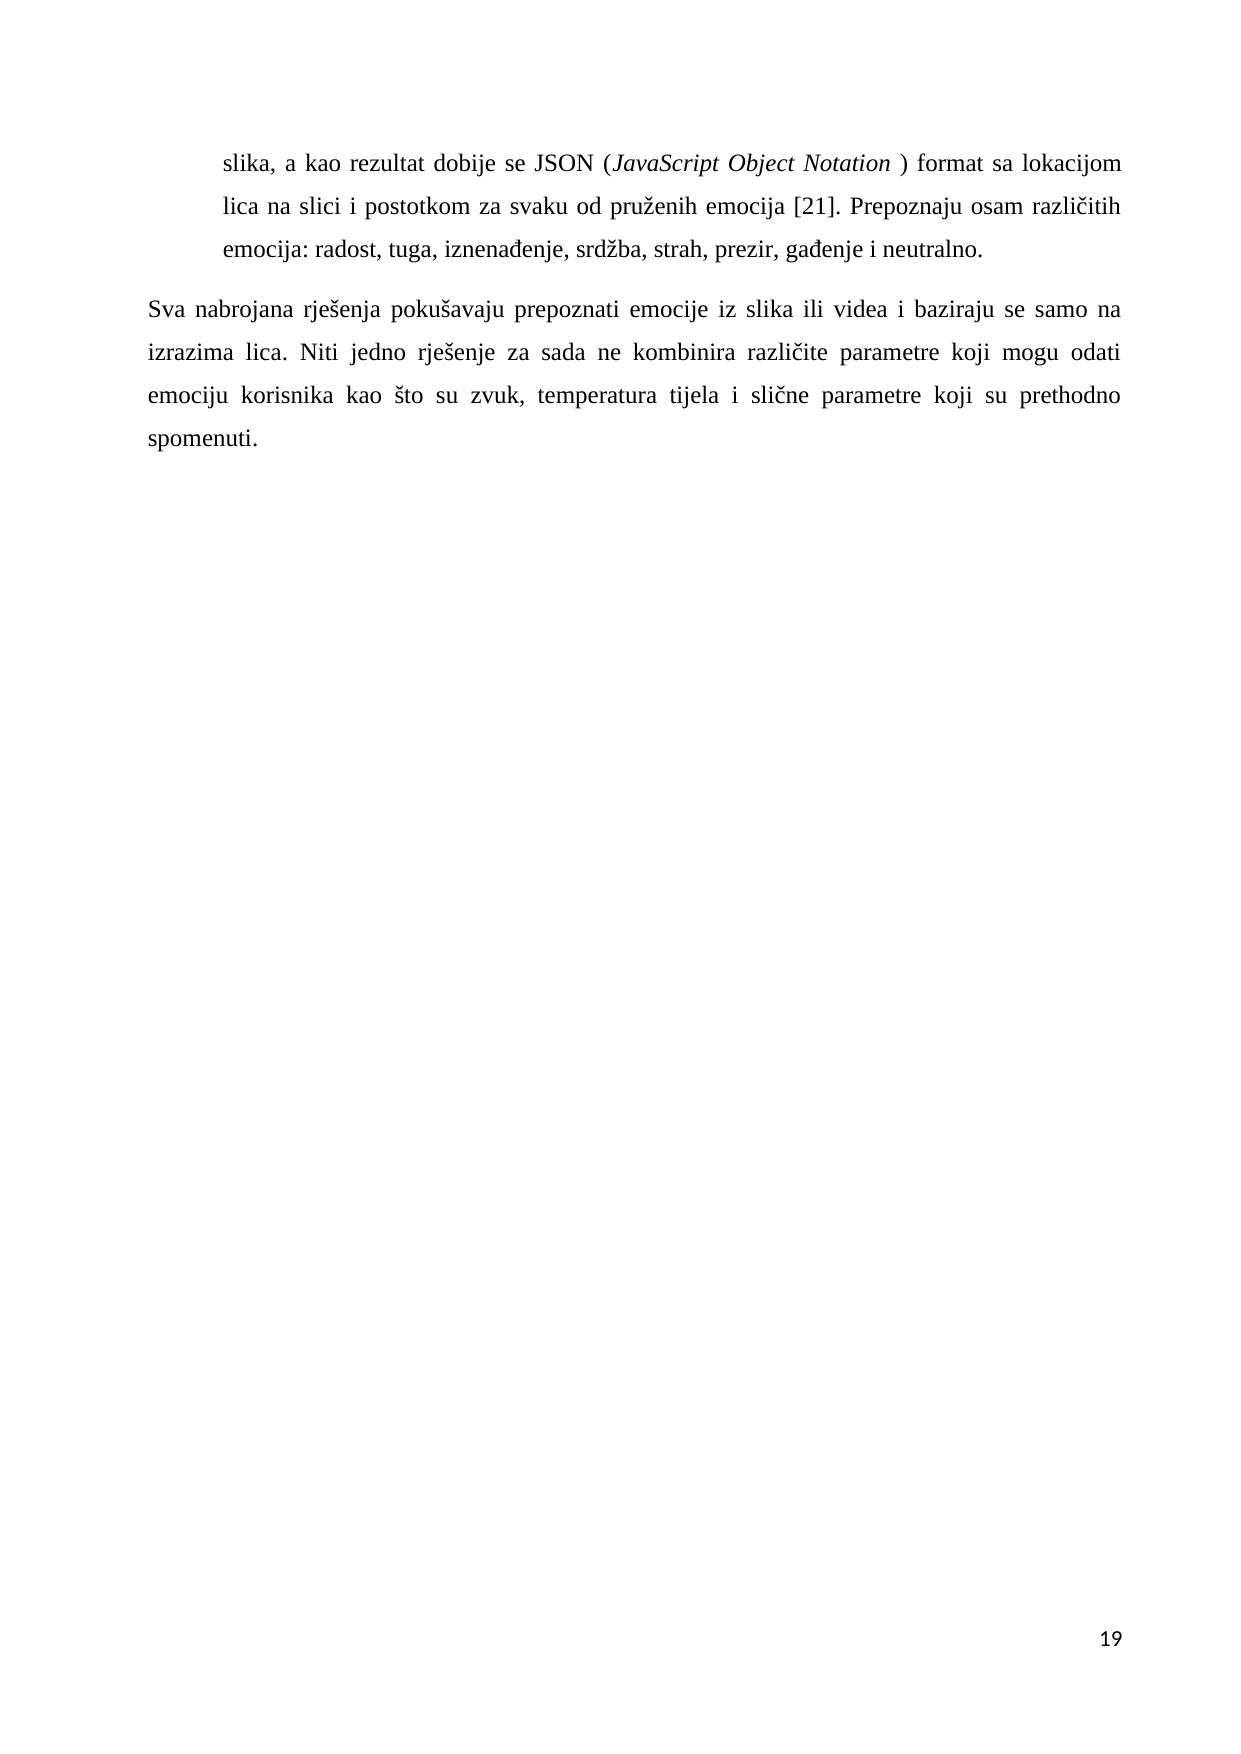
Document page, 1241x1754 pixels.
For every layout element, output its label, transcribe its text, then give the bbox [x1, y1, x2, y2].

text Sva nabrojana rješenja pokušavaju prepoznati emocije iz slika ili videa i baziraju se samo na izrazima lica. Niti jedno rješenje za sada ne kombinira različite parametre koji mogu odati emociju korisnika kao što su zvuk, temperatura tijela i slične parametre koji su prethodno spomenuti. [148, 294, 1122, 452]
